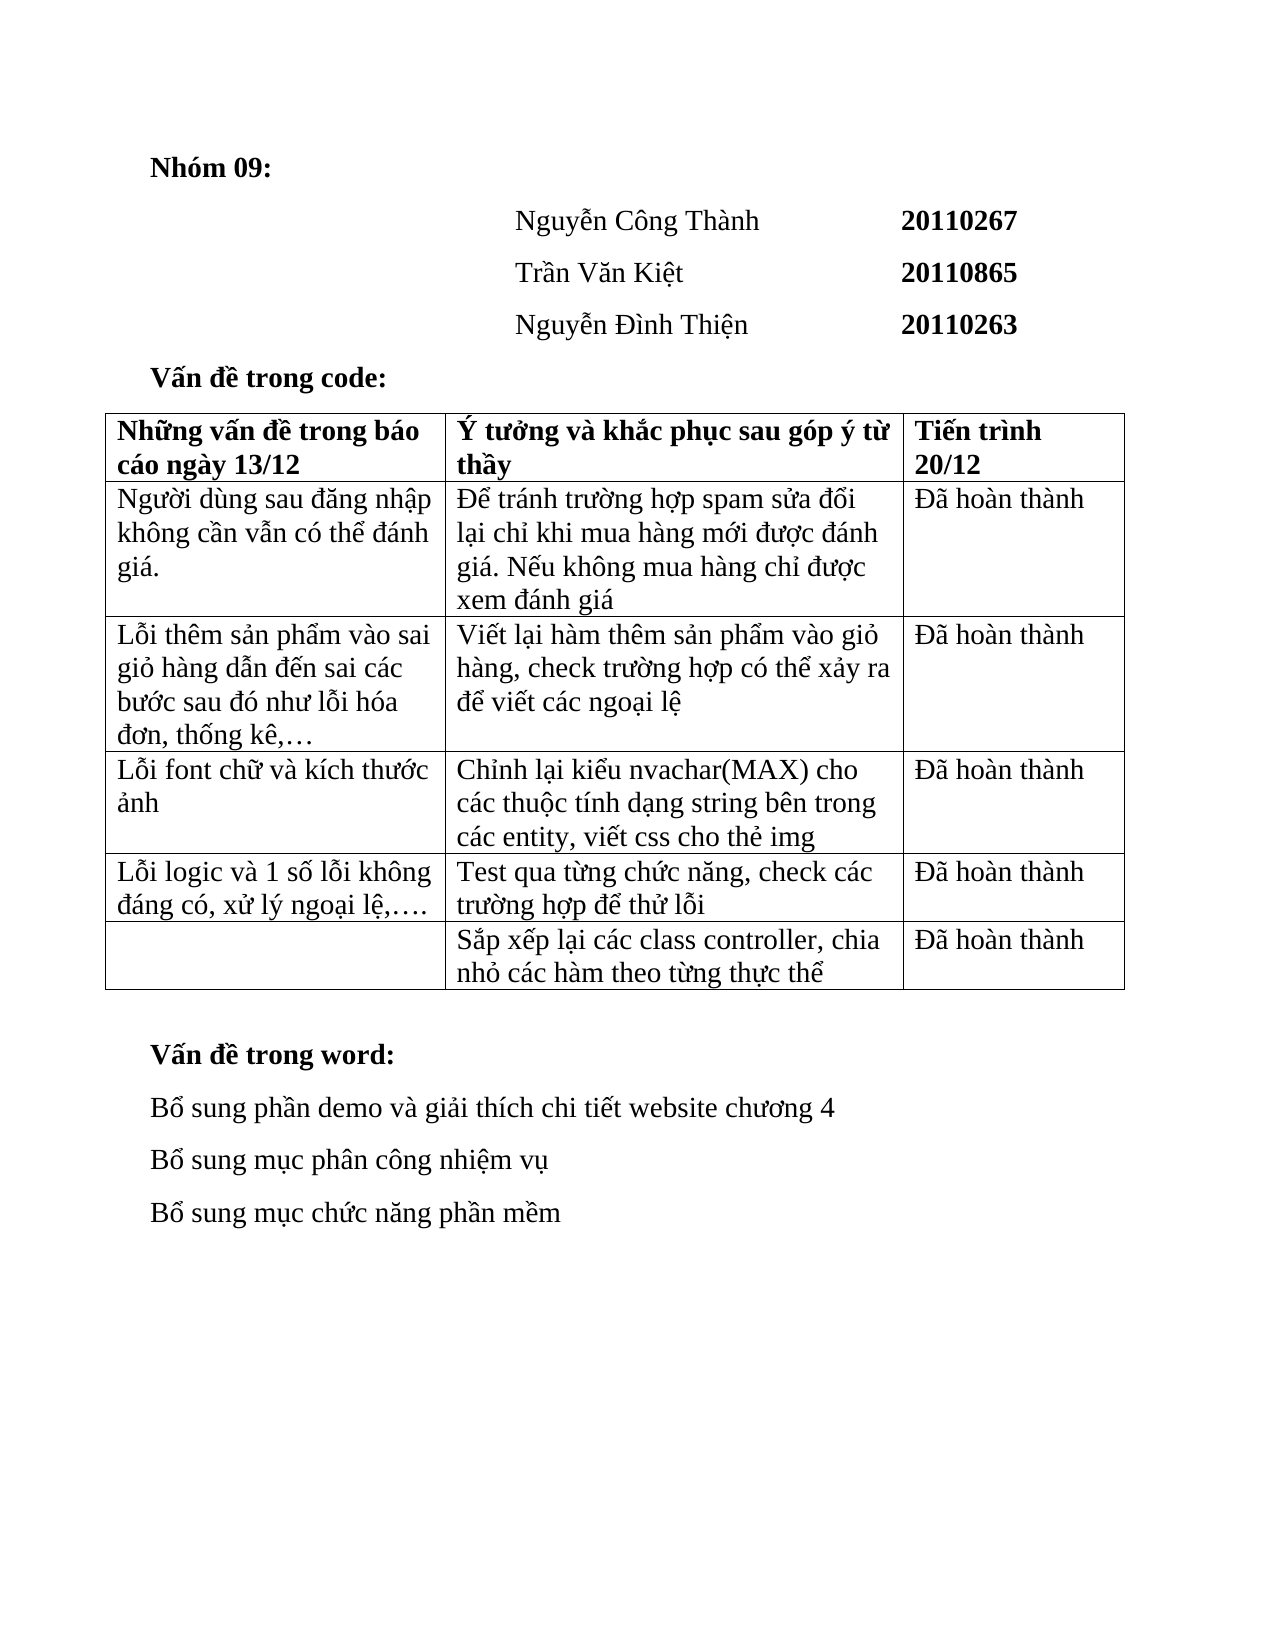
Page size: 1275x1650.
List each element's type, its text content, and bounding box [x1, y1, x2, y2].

table_cell Viết lại hàm thêm sản phẩm vào giỏ hàng, check trường hợp có thể xảy ra để viết các ngoại lệ [446, 617, 903, 751]
text Vấn đề trong word: [150, 1037, 1125, 1070]
text Bổ sung phần demo và giải thích chi tiết website chương 4 [150, 1090, 1125, 1123]
text Bổ sung mục phân công nhiệm vụ [150, 1142, 1125, 1176]
table_cell Đã hoàn thành [904, 854, 1124, 921]
table_cell Sắp xếp lại các class controller, chia nhỏ các hàm theo từng thực thể [446, 922, 903, 989]
table_cell Lỗi font chữ và kích thước ảnh [106, 752, 445, 853]
table_cell Để tránh trường hợp spam sửa đổi lại chỉ khi mua hàng mới được đánh giá. Nếu không mua hàng chỉ được xem đánh giá [446, 482, 903, 616]
table_header Ý tưởng và khắc phục sau góp ý từ thầy [446, 414, 903, 481]
text Vấn đề trong code: [150, 360, 1125, 393]
table_cell Đã hoàn thành [904, 617, 1124, 751]
table_cell Trần Văn Kiệt [504, 255, 889, 307]
text Bổ sung mục chức năng phần mềm [150, 1195, 1125, 1229]
table_cell 20110865 [890, 255, 1127, 307]
table_cell 20110263 [890, 308, 1127, 360]
table_cell Lỗi thêm sản phẩm vào sai giỏ hàng dẫn đến sai các bước sau đó như lỗi hóa đơn, thống kê,… [106, 617, 445, 751]
table_cell Đã hoàn thành [904, 752, 1124, 853]
table_cell Lỗi logic và 1 số lỗi không đáng có, xử lý ngoại lệ,…. [106, 854, 445, 921]
table_cell Test qua từng chức năng, check các trường hợp để thử lỗi [446, 854, 903, 921]
table_header 20110267 [890, 203, 1127, 255]
table_cell Nguyễn Đình Thiện [504, 308, 889, 360]
table_header Những vấn đề trong báo cáo ngày 13/12 [106, 414, 445, 481]
table_cell [106, 922, 445, 989]
table_cell Đã hoàn thành [904, 922, 1124, 989]
table_header Tiến trình 20/12 [904, 414, 1124, 481]
text Nhóm 09: [150, 150, 1125, 183]
table_cell Chỉnh lại kiểu nvachar(MAX) cho các thuộc tính dạng string bên trong các entity, viết css cho thẻ img [446, 752, 903, 853]
table_header Nguyễn Công Thành [504, 203, 889, 255]
table_cell Người dùng sau đăng nhập không cần vẫn có thể đánh giá. [106, 482, 445, 616]
table_cell Đã hoàn thành [904, 482, 1124, 616]
